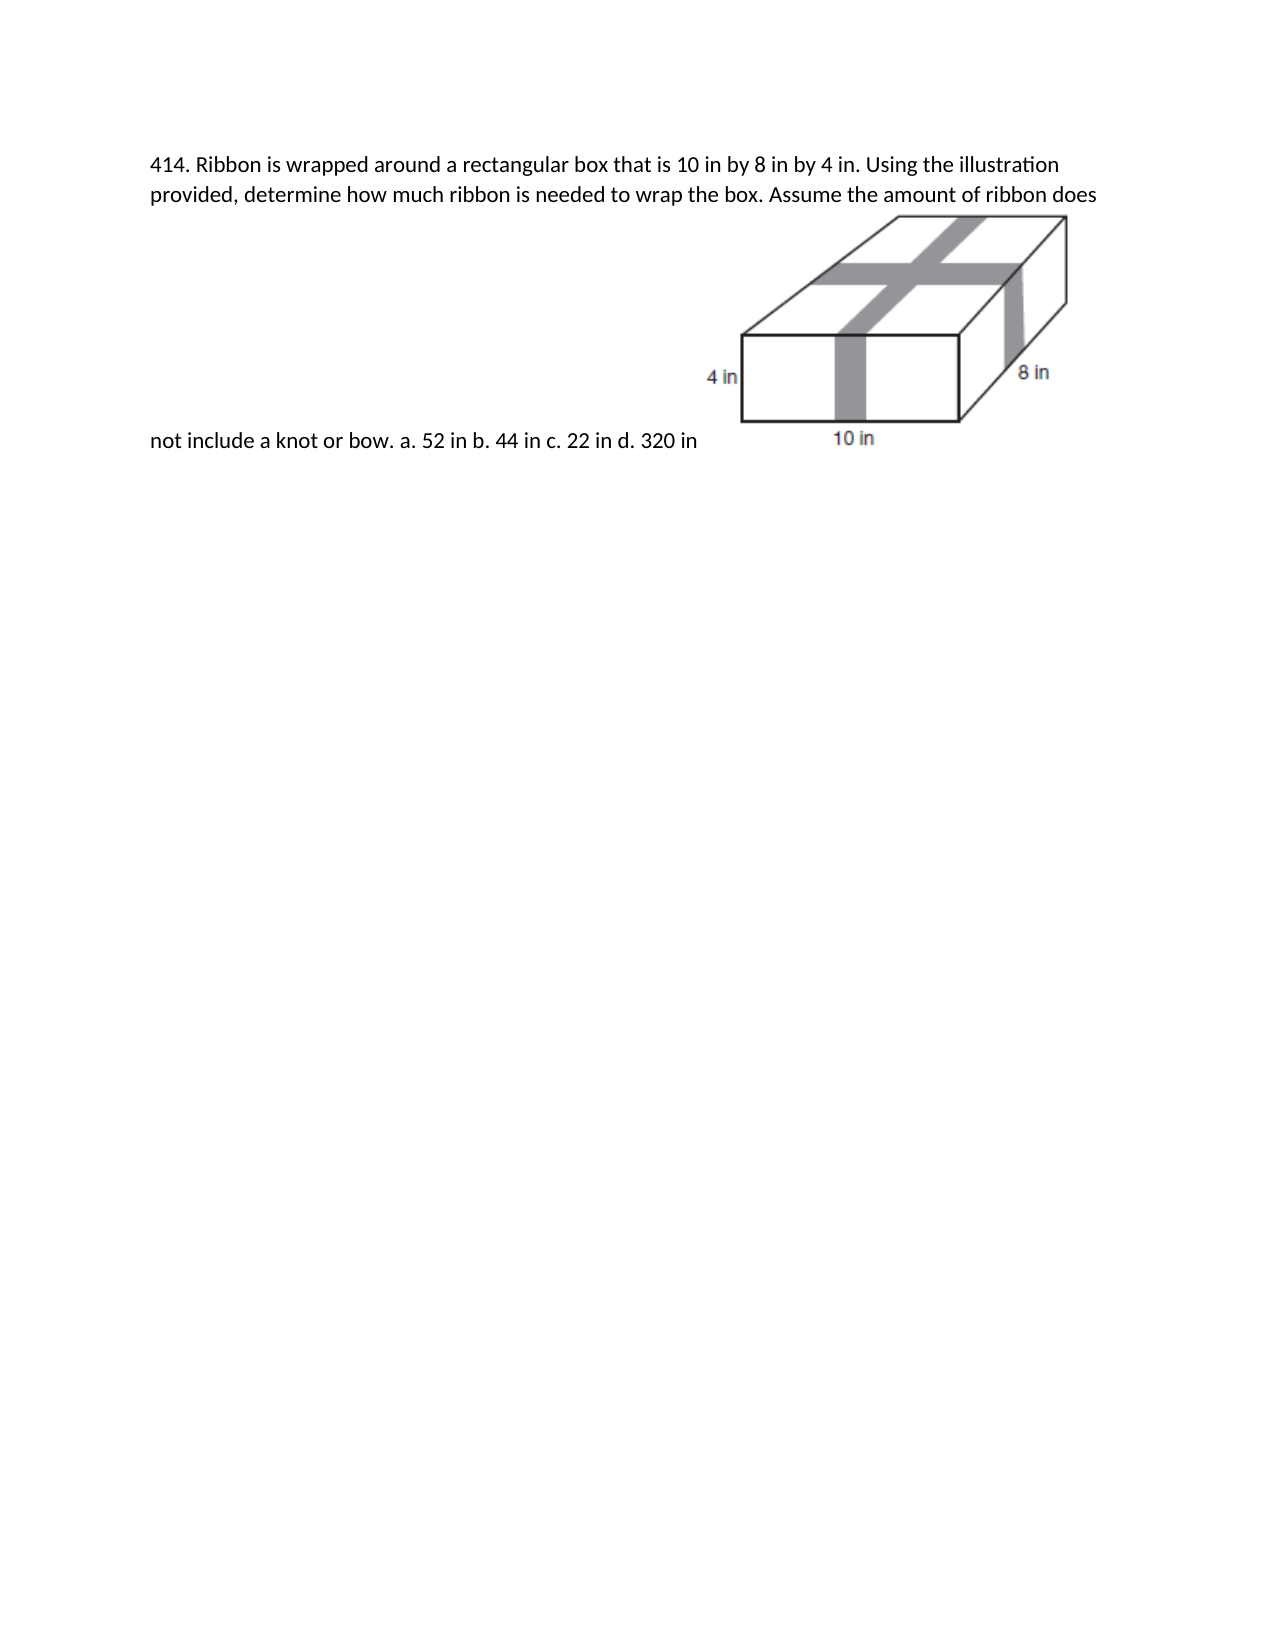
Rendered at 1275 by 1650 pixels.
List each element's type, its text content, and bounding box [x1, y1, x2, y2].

text 414. Ribbon is wrapped around a rectangular box that is 10 in by 8 in by 4 in. Using the illustration provided, determine how much ribbon is needed to wrap the box. Assume the amount of ribbon does not include a knot or bow. a. 52 in b. 44 in c. 22 in d. 320 in [150, 150, 1125, 454]
